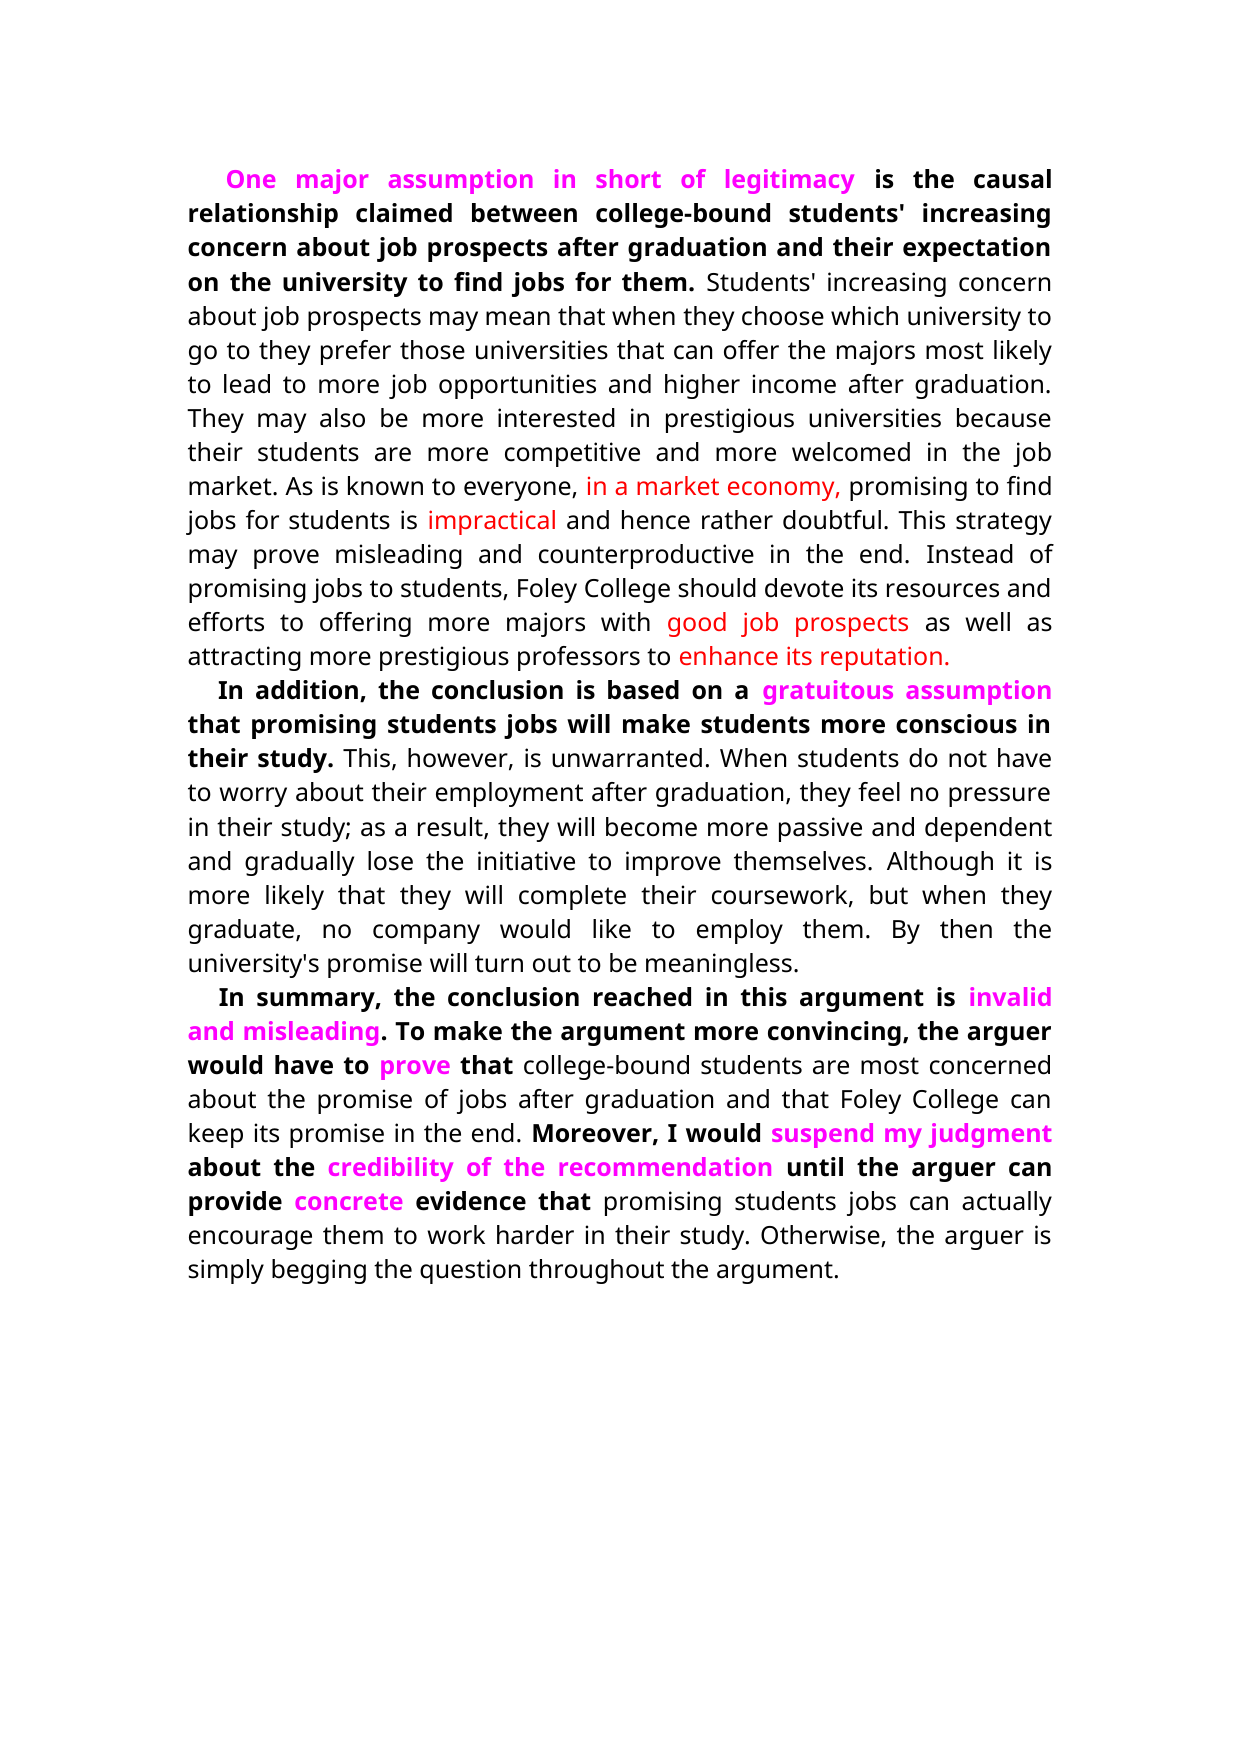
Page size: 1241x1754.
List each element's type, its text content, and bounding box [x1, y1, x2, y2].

text One major assumption in short of legitimacy is the causal relationship claimed between college-bound students' increasing concern about job prospects after graduation and their expectation on the university to find jobs for them. Students' increasing concern about job prospects may mean that when they choose which university to go to they prefer those universities that can offer the majors most likely to lead to more job opportunities and higher income after graduation. They may also be more interested in prestigious universities because their students are more competitive and more welcomed in the job market. As is known to everyone, in a market economy, promising to find jobs for students is impractical and hence rather doubtful. This strategy may prove misleading and counterproductive in the end. Instead of promising jobs to students, Foley College should devote its resources and efforts to offering more majors with good job prospects as well as attracting more prestigious professors to enhance its reputation. [187, 162, 1053, 673]
text In addition, the conclusion is based on a gratuitous assumption that promising students jobs will make students more conscious in their study. This, however, is unwarranted. When students do not have to worry about their employment after graduation, they feel no pressure in their study; as a result, they will become more passive and dependent and gradually lose the initiative to improve themselves. Although it is more likely that they will complete their coursework, but when they graduate, no company would like to employ them. By then the university's promise will turn out to be meaningless. [187, 673, 1053, 979]
text In summary, the conclusion reached in this argument is invalid and misleading. To make the argument more convincing, the arguer would have to prove that college-bound students are most concerned about the promise of jobs after graduation and that Foley College can keep its promise in the end. Moreover, I would suspend my judgment about the credibility of the recommendation until the arguer can provide concrete evidence that promising students jobs can actually encourage them to work harder in their study. Otherwise, the arguer is simply begging the question throughout the argument. [187, 979, 1053, 1286]
